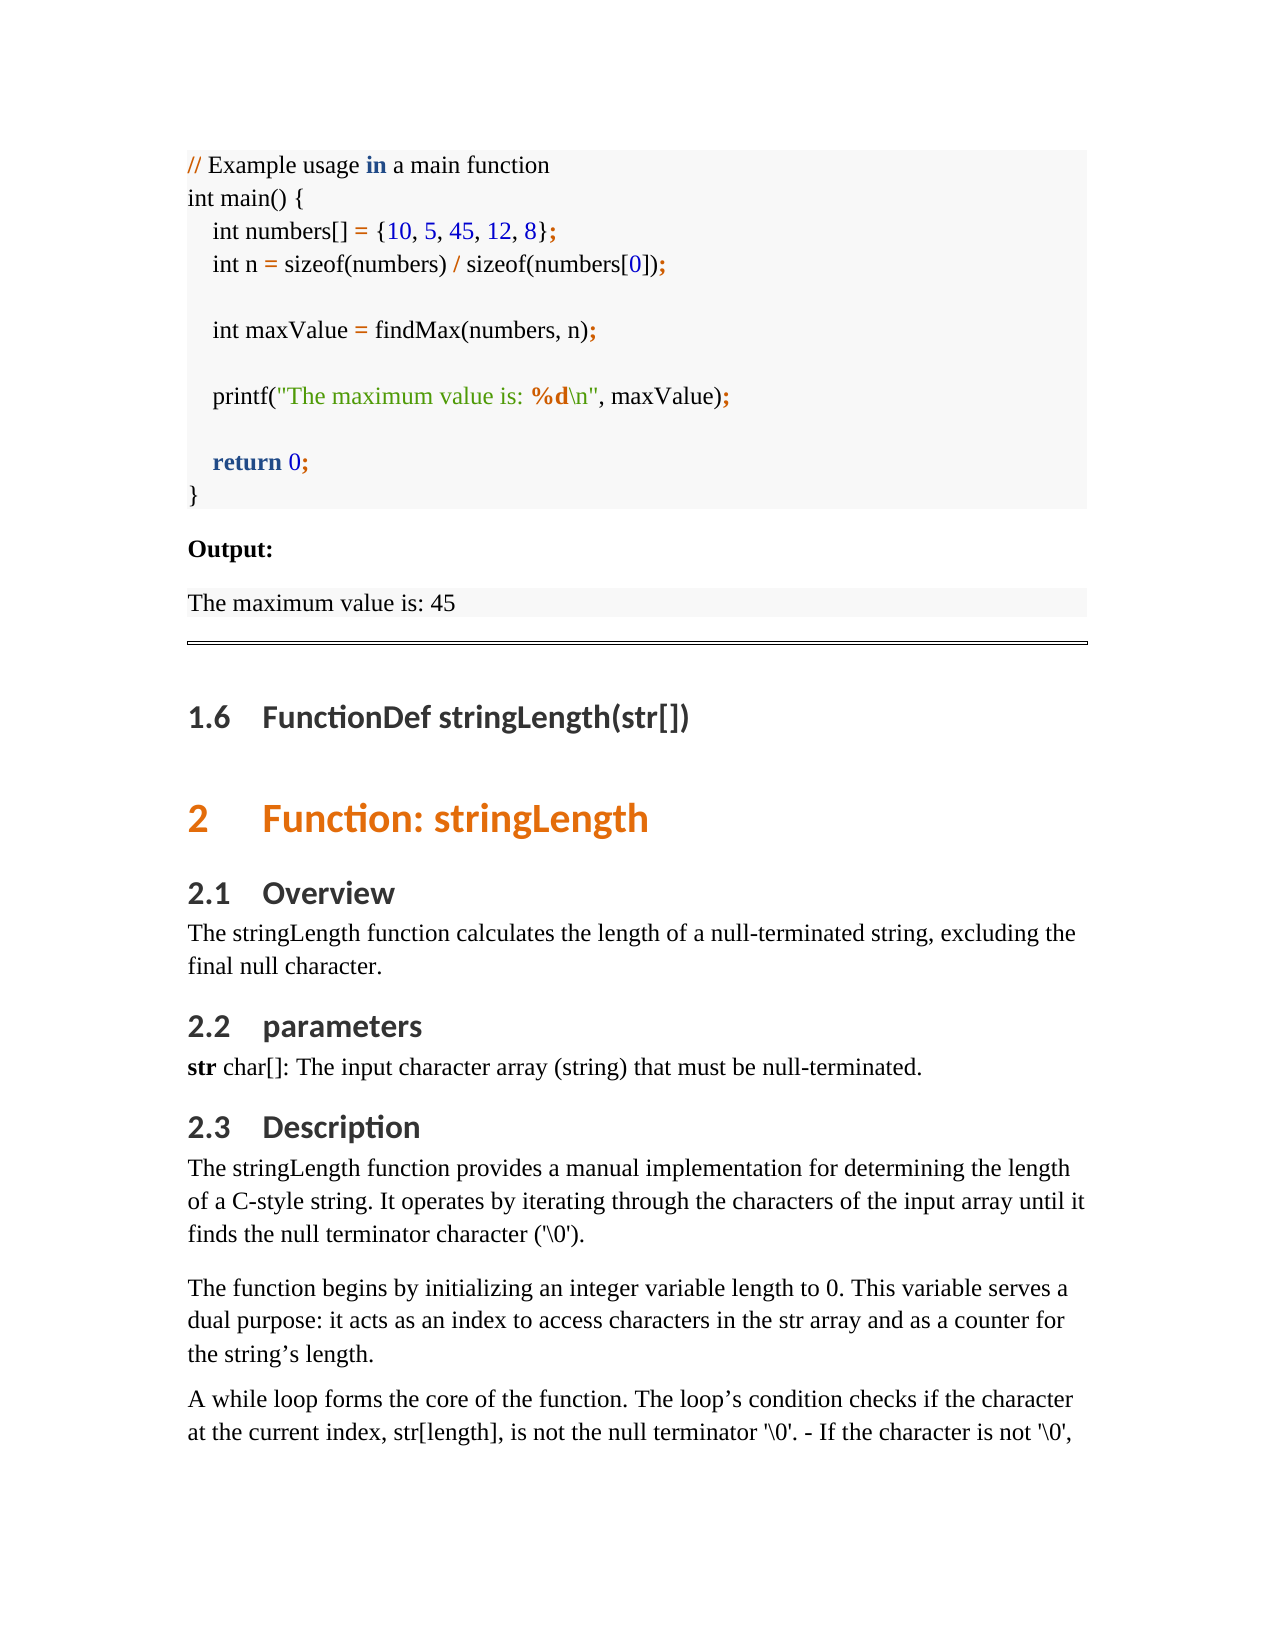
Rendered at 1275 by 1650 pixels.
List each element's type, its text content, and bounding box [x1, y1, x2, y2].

subtitle 2 Function: stringLength [187, 792, 1087, 843]
subtitle 2.3 Description [187, 1106, 1087, 1147]
subtitle 2.2 parameters [187, 1005, 1087, 1046]
subtitle 1.6 FunctionDef stringLength(str[]) [187, 696, 1087, 736]
subtitle 2.1 Overview [187, 872, 1087, 912]
text The maximum value is: 45 [187, 588, 1087, 617]
text The function begins by initializing an integer variable length to 0. This variable serves a dual purpose: it acts as an index to access characters in the str array and as a counter for the string’s length. [187, 1273, 1087, 1367]
